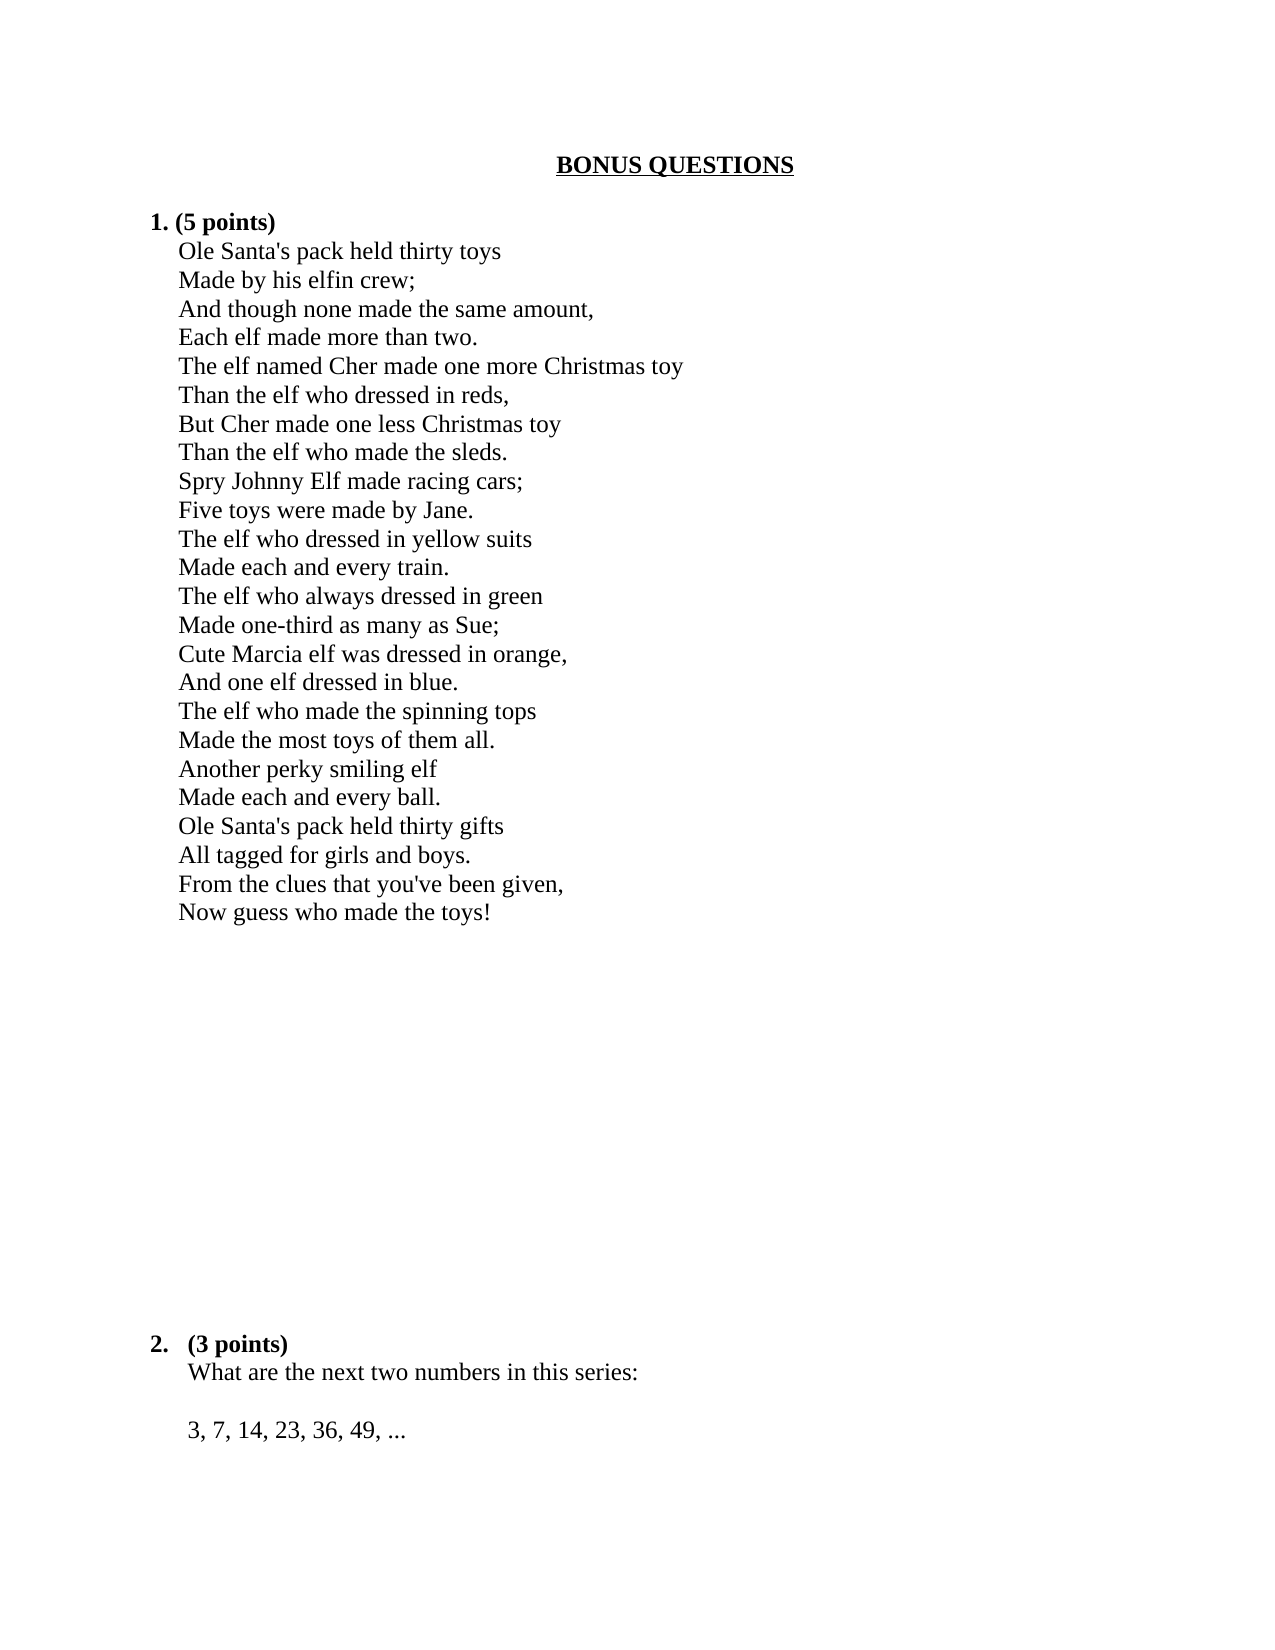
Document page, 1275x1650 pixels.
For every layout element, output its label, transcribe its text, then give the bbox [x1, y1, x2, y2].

text Ole Santa's pack held thirty toys Made by his elfin crew; And though none made the same amount, Each elf made more than two. The elf named Cher made one more Christmas toy Than the elf who dressed in reds, But Cher made one less Christmas toy Than the elf who made the sleds. Spry Johnny Elf made racing cars; Five toys were made by Jane. The elf who dressed in yellow suits Made each and every train. The elf who always dressed in green Made one-third as many as Sue; Cute Marcia elf was dressed in orange, And one elf dressed in blue. The elf who made the spinning tops Made the most toys of them all. Another perky smiling elf Made each and every ball. Ole Santa's pack held thirty gifts All tagged for girls and boys. From the clues that you've been given, Now guess who made the toys! [178, 236, 1125, 926]
text 1. (5 points) [150, 207, 1125, 236]
text BONUS QUESTIONS [187, 150, 1125, 179]
text What are the next two numbers in this series: [150, 1357, 1125, 1415]
text 2. (3 points) [150, 1329, 1125, 1357]
text 3, 7, 14, 23, 36, 49, ... [150, 1415, 1125, 1444]
